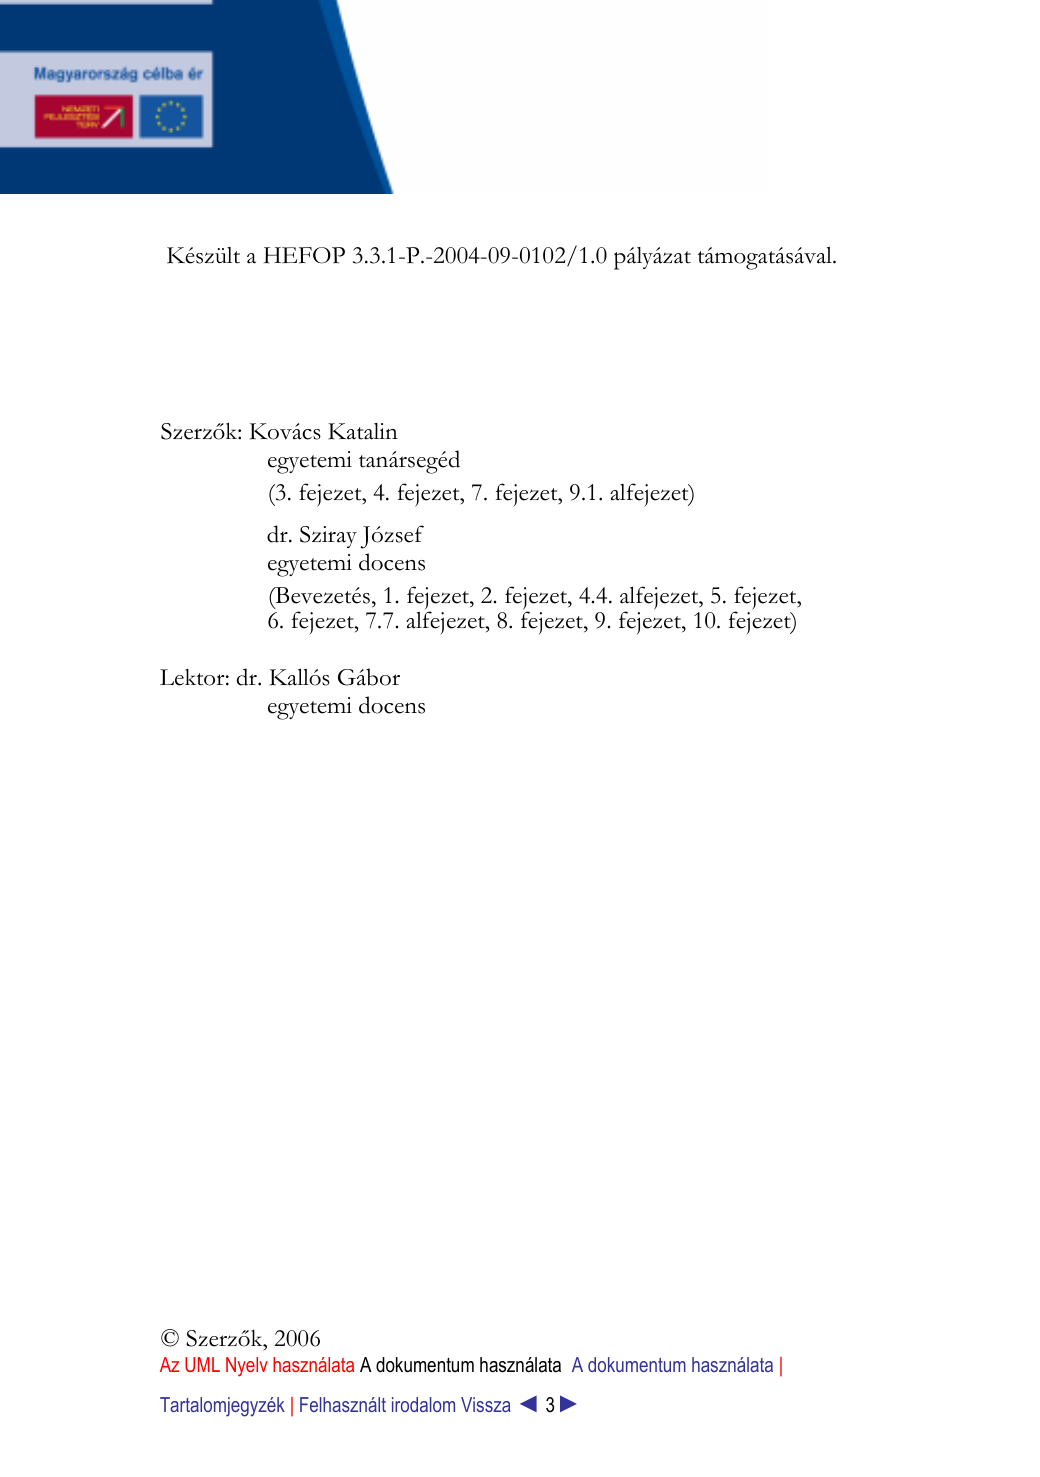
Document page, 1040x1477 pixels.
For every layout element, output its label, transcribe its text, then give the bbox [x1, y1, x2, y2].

text Lektor: dr. Kallós Gábor [159, 664, 963, 692]
picture [0, 0, 769, 194]
text (3. fejezet, 4. fejezet, 7. fejezet, 9.1. alfejezet) [0, 479, 963, 507]
text (Bevezetés, 1. fejezet, 2. fejezet, 4.4. alfejezet, 5. fejezet, 6. fejezet, 7.7. alfejezet, 8. fejezet, 9. fejezet, 10. fejezet) [267, 582, 806, 634]
text © Szerzők, 2006 [160, 1324, 963, 1353]
text egyetemi tanársegéd [267, 446, 963, 474]
text dr. Sziray József [267, 521, 963, 549]
text egyetemi docens [267, 549, 963, 577]
text egyetemi docens [267, 692, 963, 720]
text Készült a HEFOP 3.3.1-P.-2004-09-0102/1.0 pályázat támogatásával. [0, 242, 838, 270]
text Az UML Nyelv használata A dokumentum használata A dokumentum használata | Tartalomjegyzék | Felhasznált irodalom Vissza ◄ 3 ► [159, 1353, 884, 1418]
text Szerzők: Kovács Katalin [160, 418, 963, 446]
